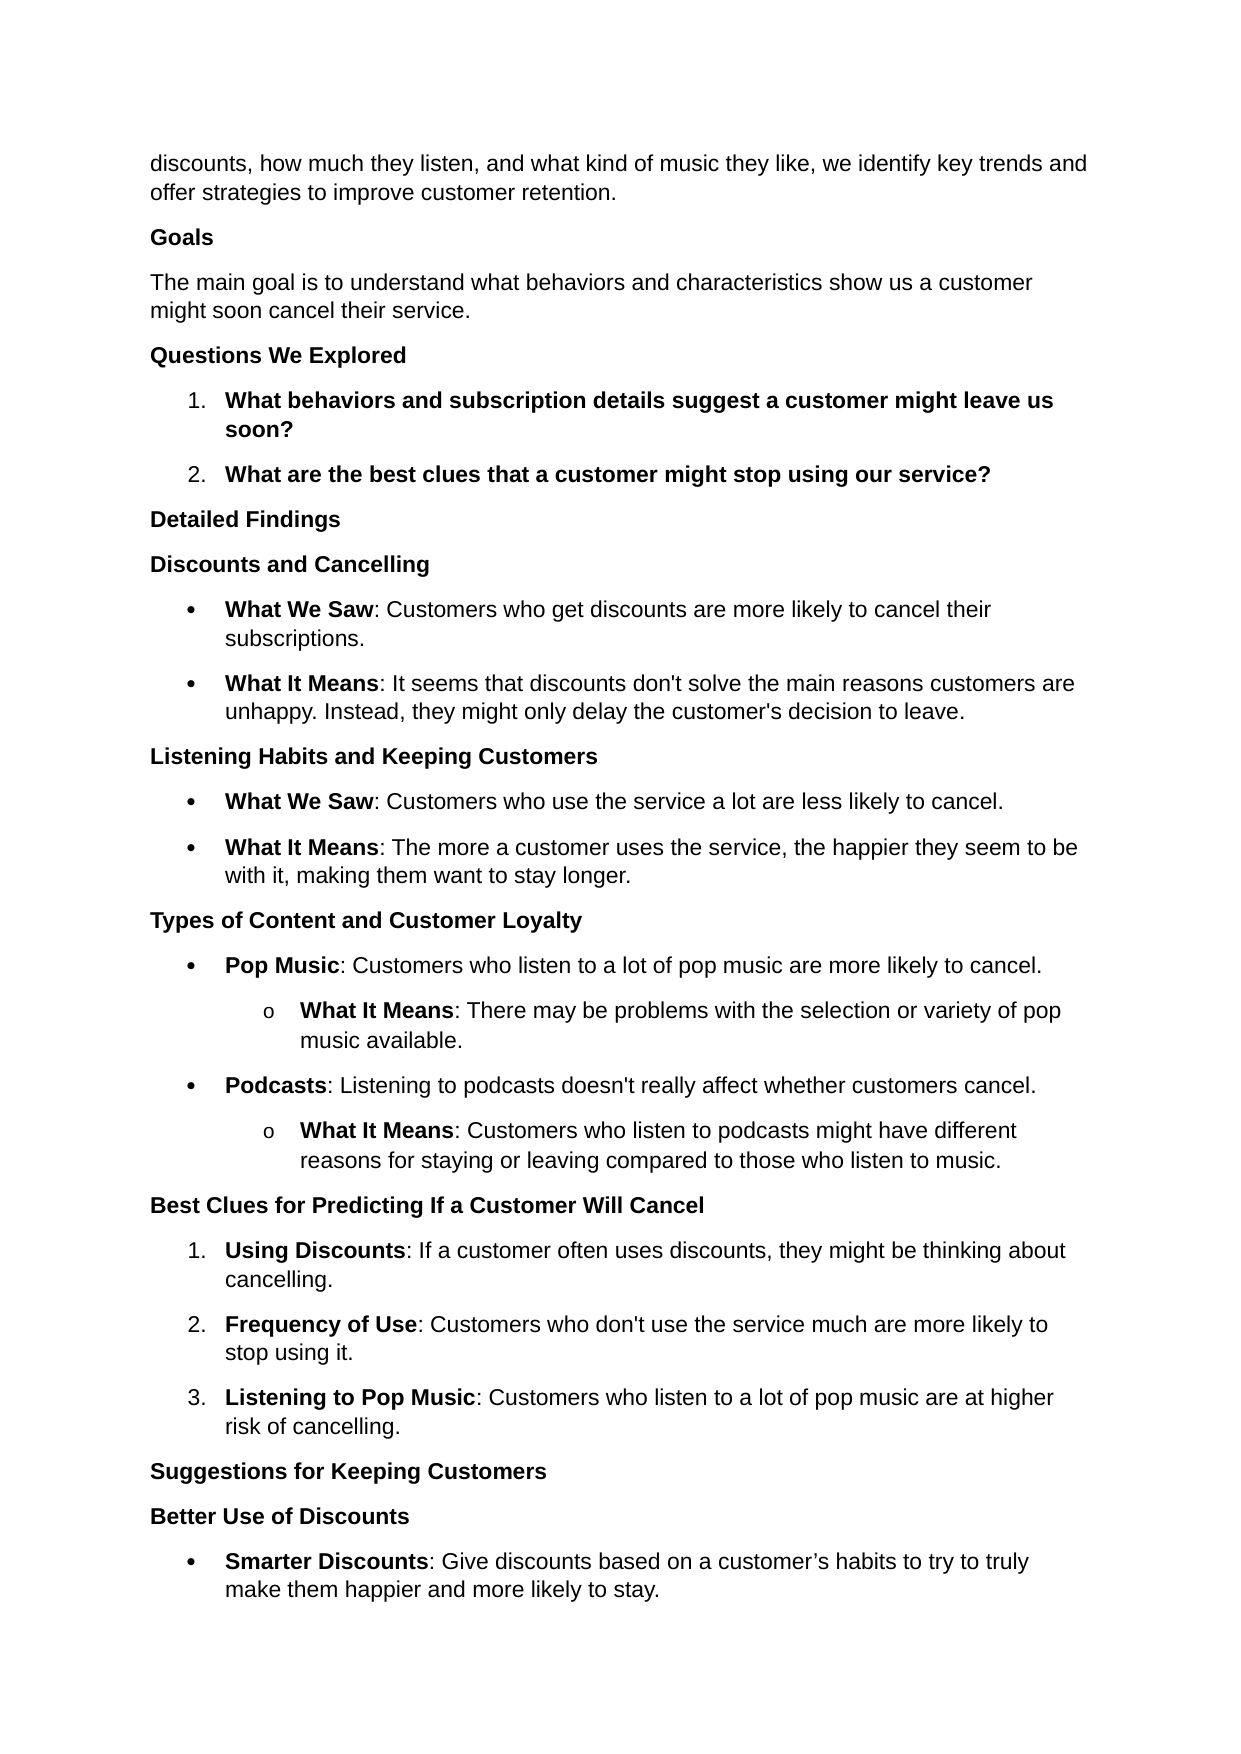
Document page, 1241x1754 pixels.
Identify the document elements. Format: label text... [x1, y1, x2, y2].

text Suggestions for Keeping Customers [150, 1458, 1090, 1484]
text Listening Habits and Keeping Customers [150, 743, 1090, 769]
text Best Clues for Predicting If a Customer Will Cancel [150, 1192, 1090, 1218]
list Listening to Pop Music: Customers who listen to a lot of pop music are at higher risk of cancelling. [187, 1384, 1090, 1439]
text Detailed Findings [150, 506, 1090, 532]
list Podcasts: Listening to podcasts doesn't really affect whether customers cancel. [187, 1072, 1090, 1098]
list What We Saw: Customers who get discounts are more likely to cancel their subscriptions. [187, 596, 1090, 651]
list What It Means: The more a customer uses the service, the happier they seem to be with it, making them want to stay longer. [187, 833, 1090, 888]
list What are the best clues that a customer might stop using our service? [187, 461, 1090, 487]
list Using Discounts: If a customer often uses discounts, they might be thinking about cancelling. [187, 1237, 1090, 1292]
text Questions We Explored [150, 342, 1090, 368]
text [150, 150, 1090, 205]
list What It Means: There may be problems with the selection or variety of pop music available. [262, 997, 1090, 1053]
list What behaviors and subscription details suggest a customer might leave us soon? [187, 387, 1090, 442]
list Smarter Discounts: Give discounts based on a customer’s habits to try to truly make them happier and more likely to stay. [187, 1548, 1090, 1603]
list Pop Music: Customers who listen to a lot of pop music are more likely to cancel. [187, 952, 1090, 978]
text Discounts and Cancelling [150, 551, 1090, 577]
text Goals [150, 223, 1090, 250]
list What We Saw: Customers who use the service a lot are less likely to cancel. [187, 788, 1090, 815]
list What It Means: It seems that discounts don't solve the main reasons customers are unhappy. Instead, they might only delay the customer's decision to leave. [187, 670, 1090, 724]
list What It Means: Customers who listen to podcasts might have different reasons for staying or leaving compared to those who listen to music. [262, 1117, 1090, 1173]
text The main goal is to understand what behaviors and characteristics show us a customer might soon cancel their service. [150, 269, 1090, 323]
text Types of Content and Customer Loyalty [150, 907, 1090, 933]
text Better Use of Discounts [150, 1503, 1090, 1529]
list Frequency of Use: Customers who don't use the service much are more likely to stop using it. [187, 1311, 1090, 1366]
